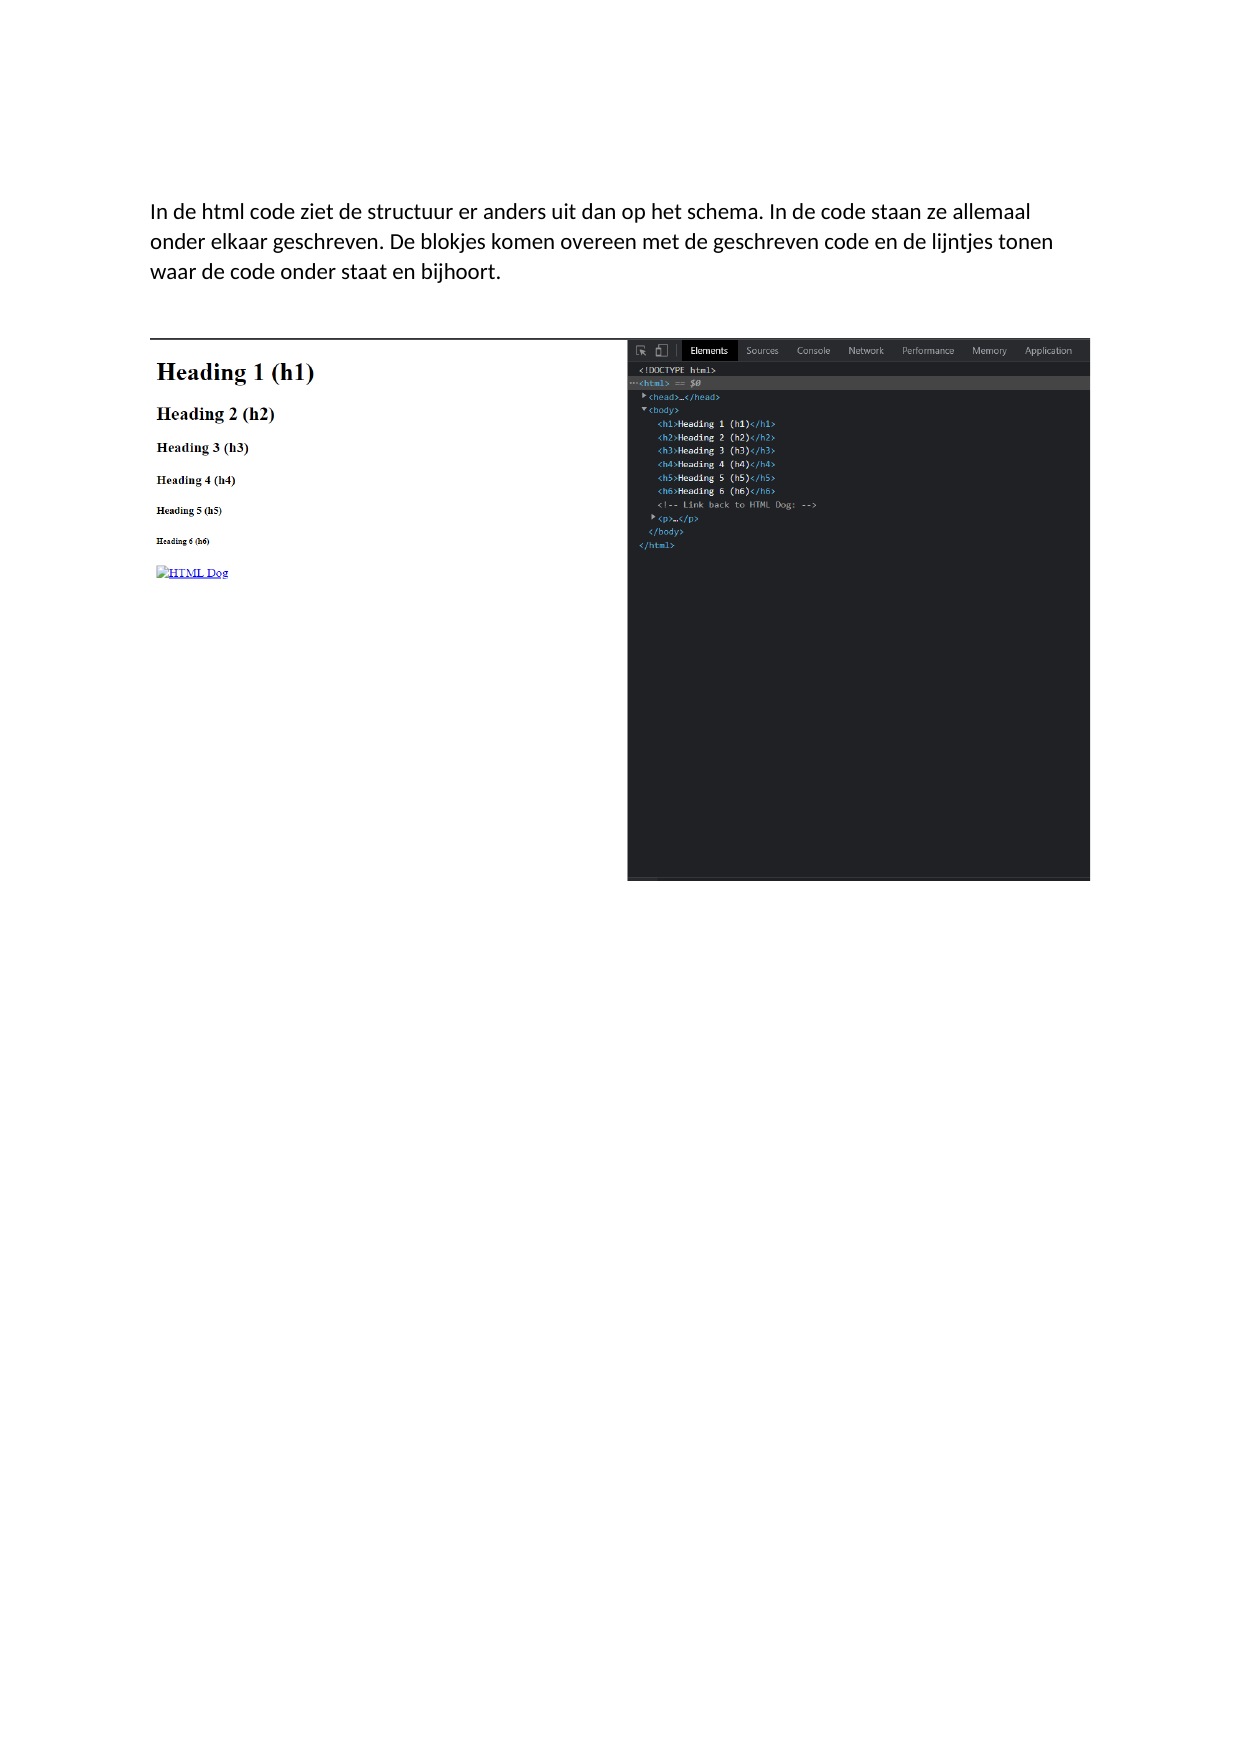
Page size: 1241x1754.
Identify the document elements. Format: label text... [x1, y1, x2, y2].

text In de html code ziet de structuur er anders uit dan op het schema. In de code staan ze allemaal onder elkaar geschreven. De blokjes komen overeen met de geschreven code en de lijntjes tonen waar de code onder staat en bijhoort. [150, 197, 1090, 285]
picture [150, 338, 1091, 881]
